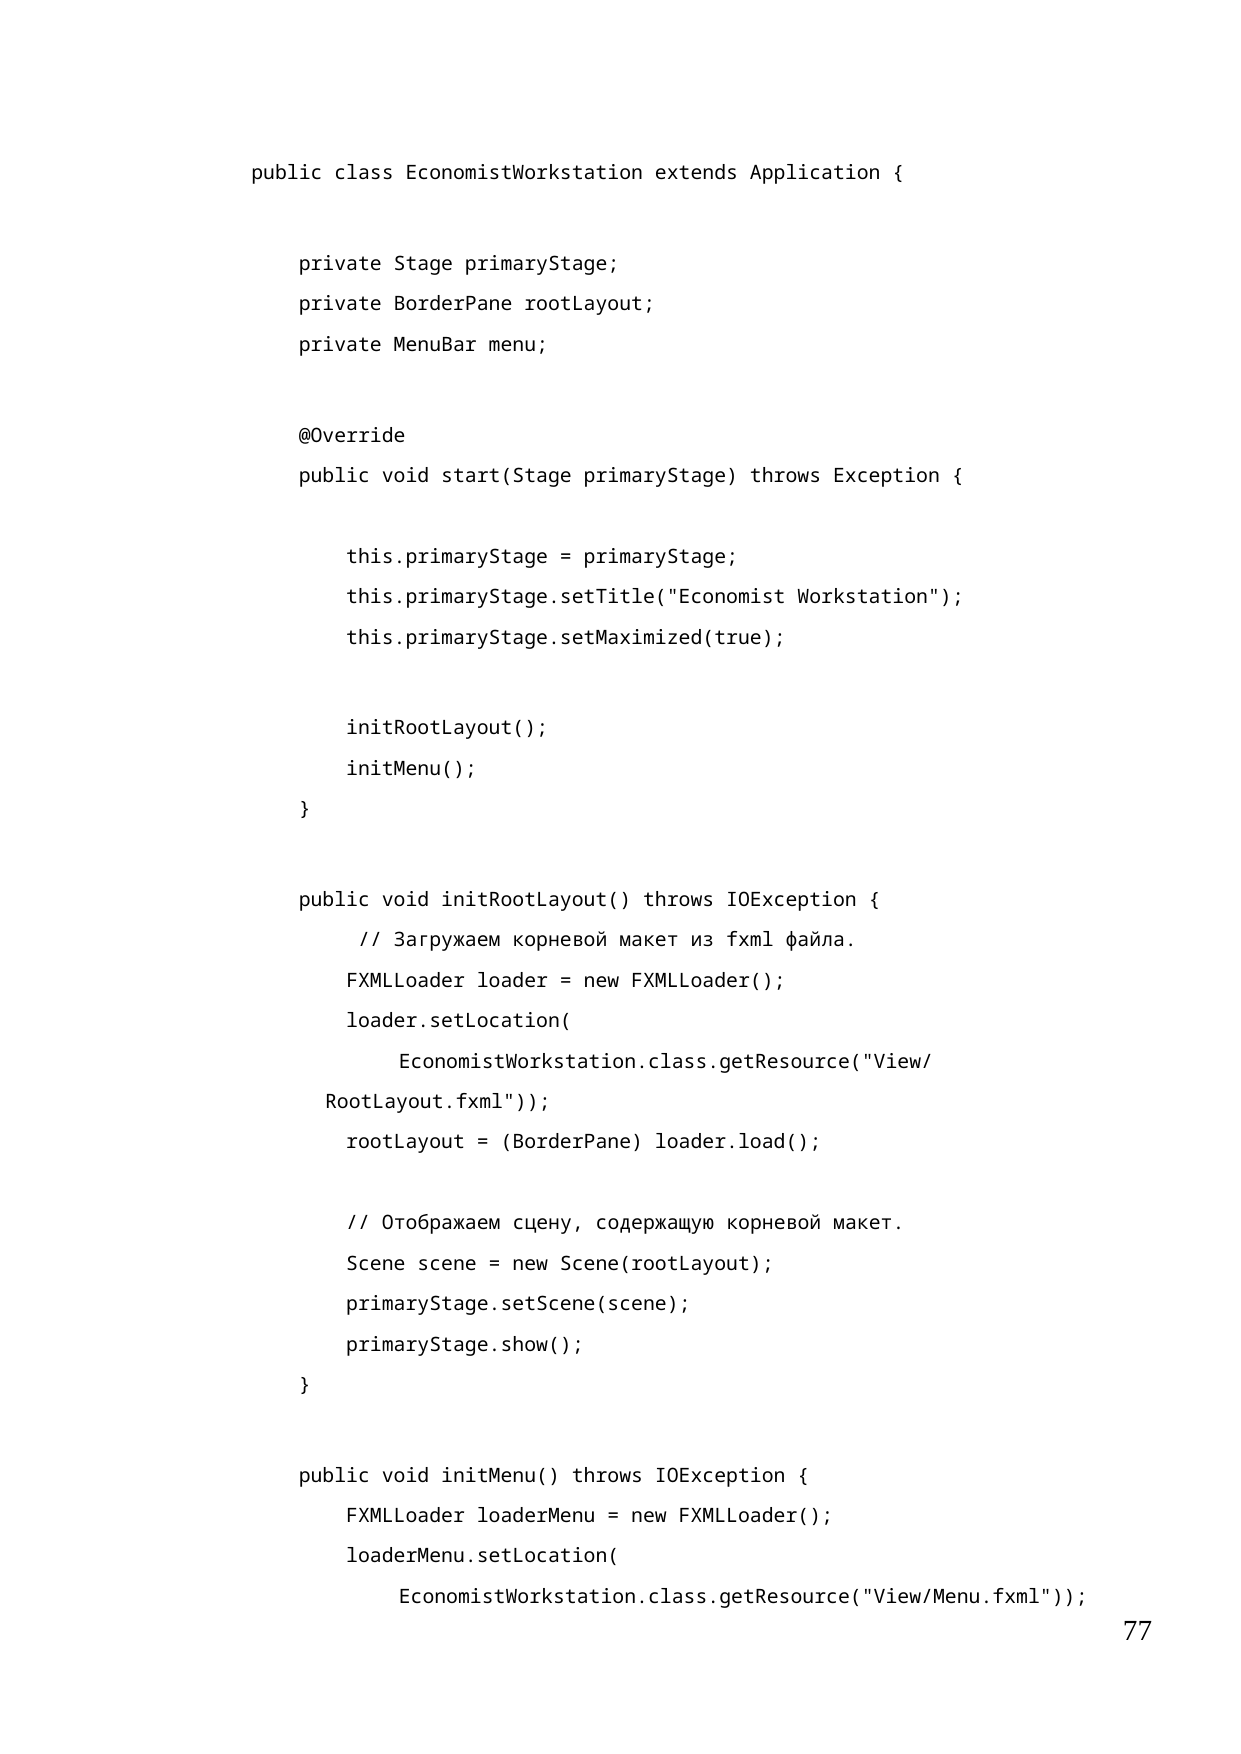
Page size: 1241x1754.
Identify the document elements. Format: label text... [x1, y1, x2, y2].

list Scene scene = new Scene(rootLayout); [251, 1249, 1152, 1276]
list private BorderPane rootLayout; [251, 290, 1152, 317]
list // Отображаем сцену, содержащую корневой макет. [251, 1208, 1152, 1236]
list EconomistWorkstation.class.getResource("View/RootLayout.fxml")); [325, 1047, 1152, 1114]
list rootLayout = (BorderPane) loader.load(); [251, 1128, 1152, 1155]
list EconomistWorkstation.class.getResource("View/Menu.fxml")); [325, 1582, 1152, 1609]
list primaryStage.setScene(scene); [251, 1289, 1152, 1316]
list initMenu(); [251, 754, 1152, 781]
list this.primaryStage = primaryStage; [251, 542, 1152, 569]
list // Загружаем корневой макет из fxml файла. [251, 926, 1152, 953]
list loader.setLocation( [251, 1006, 1152, 1033]
list public void start(Stage primaryStage) throws Exception { [251, 461, 1152, 488]
list } [251, 794, 1152, 821]
list primaryStage.show(); [251, 1330, 1152, 1357]
list initRootLayout(); [251, 714, 1152, 741]
list private Stage primaryStage; [251, 249, 1152, 276]
list FXMLLoader loaderMenu = new FXMLLoader(); [251, 1501, 1152, 1528]
list public void initRootLayout() throws IOException { [251, 885, 1152, 912]
list public class EconomistWorkstation extends Application { [251, 158, 1152, 186]
list loaderMenu.setLocation( [251, 1542, 1152, 1569]
list this.primaryStage.setTitle("Economist Workstation"); [251, 582, 1152, 609]
list @Override [251, 421, 1152, 448]
list public void initMenu() throws IOException { [251, 1461, 1152, 1488]
list } [251, 1370, 1152, 1397]
list this.primaryStage.setMaximized(true); [251, 623, 1152, 650]
list FXMLLoader loader = new FXMLLoader(); [251, 966, 1152, 993]
list private MenuBar menu; [251, 330, 1152, 357]
